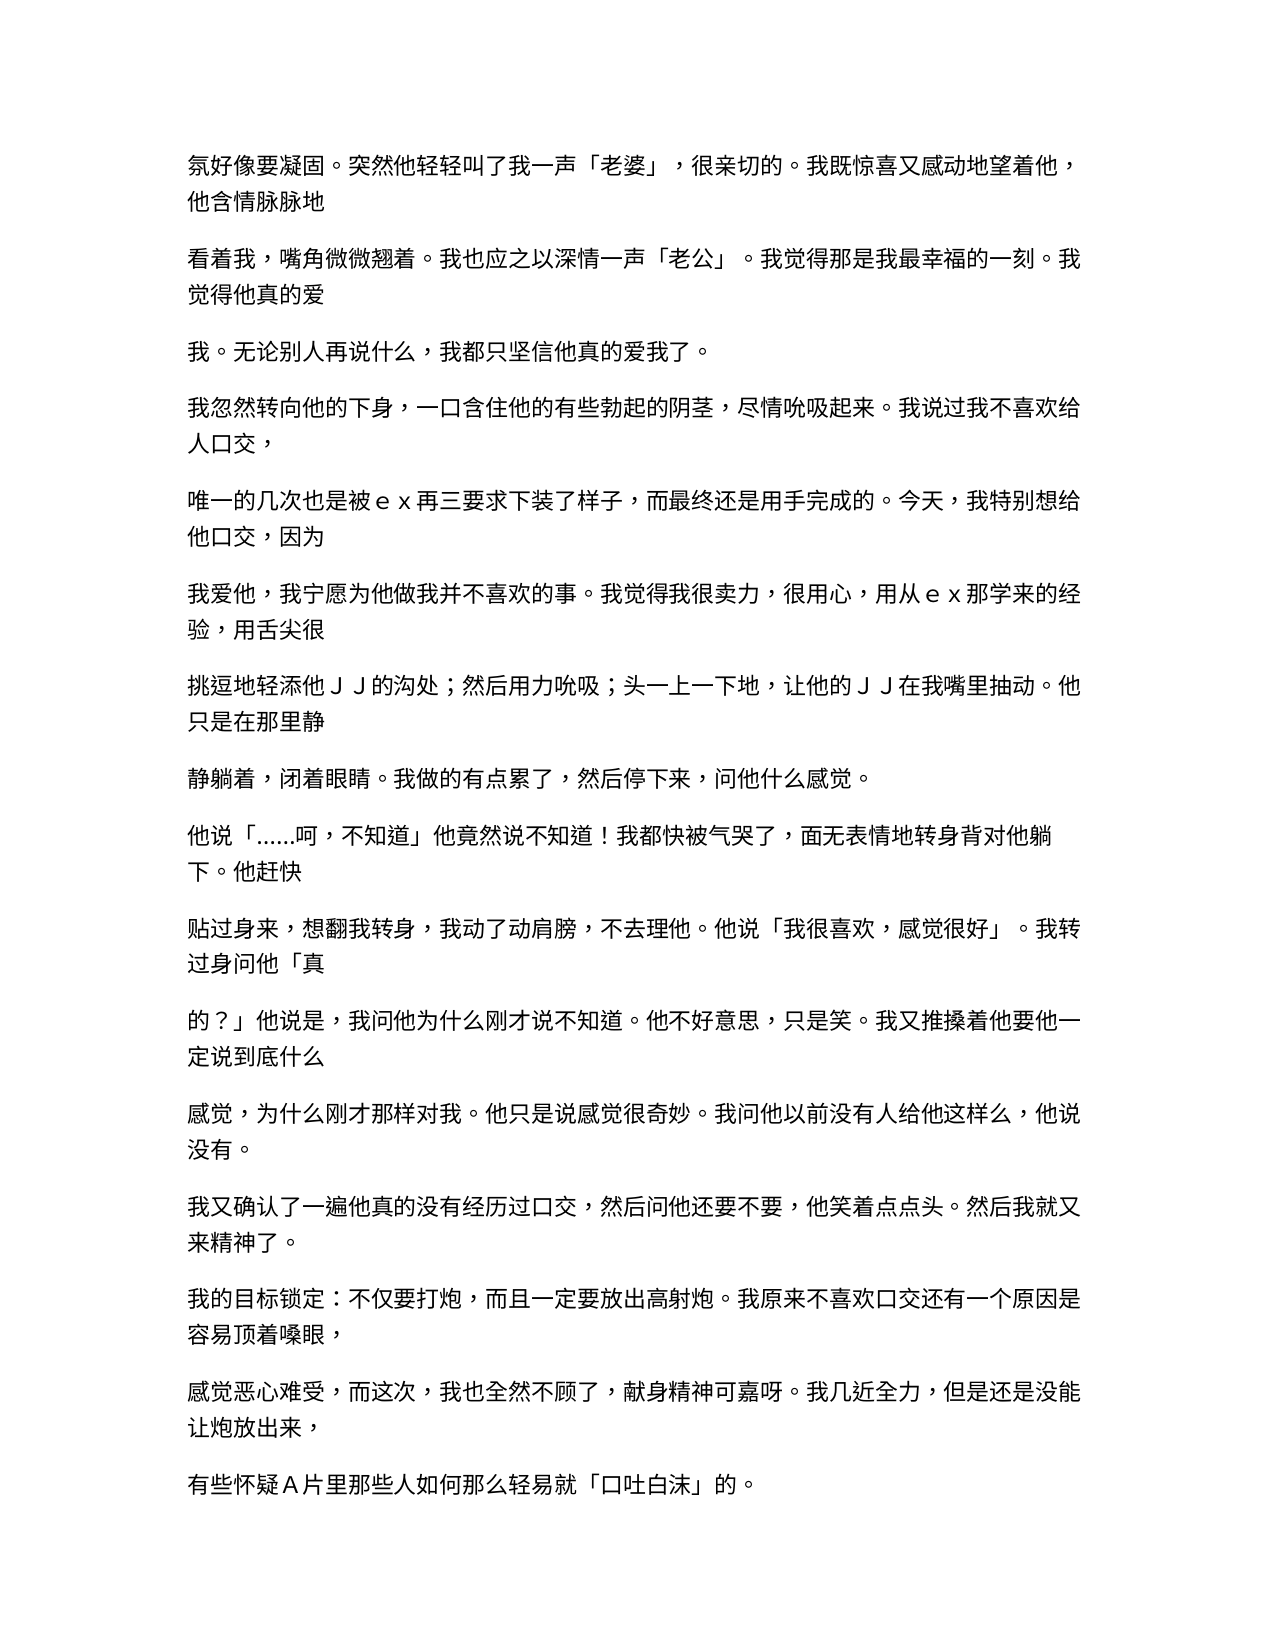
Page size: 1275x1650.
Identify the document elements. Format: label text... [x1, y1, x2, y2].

text 看着我，嘴角微微翘着。我也应之以深情一声「老公」。我觉得那是我最幸福的一刻。我觉得他真的爱 [187, 243, 1087, 310]
text 感觉，为什么刚才那样对我。他只是说感觉很奇妙。我问他以前没有人给他这样么，他说没有。 [187, 1098, 1087, 1165]
text 的？」他说是，我问他为什么刚才说不知道。他不好意思，只是笑。我又推搡着他要他一定说到底什么 [187, 1005, 1087, 1072]
text 我爱他，我宁愿为他做我并不喜欢的事。我觉得我很卖力，很用心，用从ｅｘ那学来的经验，用舌尖很 [187, 578, 1087, 645]
text 挑逗地轻添他ＪＪ的沟处；然后用力吮吸；头一上一下地，让他的ＪＪ在我嘴里抽动。他只是在那里静 [187, 670, 1087, 737]
text 有些怀疑Ａ片里那些人如何那么轻易就「口吐白沫」的。 [187, 1469, 1087, 1500]
text 感觉恶心难受，而这次，我也全然不顾了，献身精神可嘉呀。我几近全力，但是还是没能让炮放出来， [187, 1376, 1087, 1443]
text 唯一的几次也是被ｅｘ再三要求下装了样子，而最终还是用手完成的。今天，我特别想给他口交，因为 [187, 485, 1087, 552]
text 贴过身来，想翻我转身，我动了动肩膀，不去理他。他说「我很喜欢，感觉很好」。我转过身问他「真 [187, 912, 1087, 980]
text 我的目标锁定：不仅要打炮，而且一定要放出高射炮。我原来不喜欢口交还有一个原因是容易顶着嗓眼， [187, 1283, 1087, 1351]
text 他说「……呵，不知道」他竟然说不知道！我都快被气哭了，面无表情地转身背对他躺下。他赶快 [187, 820, 1087, 887]
text 我又确认了一遍他真的没有经历过口交，然后问他还要不要，他笑着点点头。然后我就又来精神了。 [187, 1191, 1087, 1258]
text 我。无论别人再说什么，我都只坚信他真的爱我了。 [187, 335, 1087, 367]
text 我忽然转向他的下身，一口含住他的有些勃起的阴茎，尽情吮吸起来。我说过我不喜欢给人口交， [187, 392, 1087, 459]
text 静躺着，闭着眼睛。我做的有点累了，然后停下来，问他什么感觉。 [187, 763, 1087, 794]
text 氛好像要凝固。突然他轻轻叫了我一声「老婆」，很亲切的。我既惊喜又感动地望着他，他含情脉脉地 [187, 150, 1087, 217]
